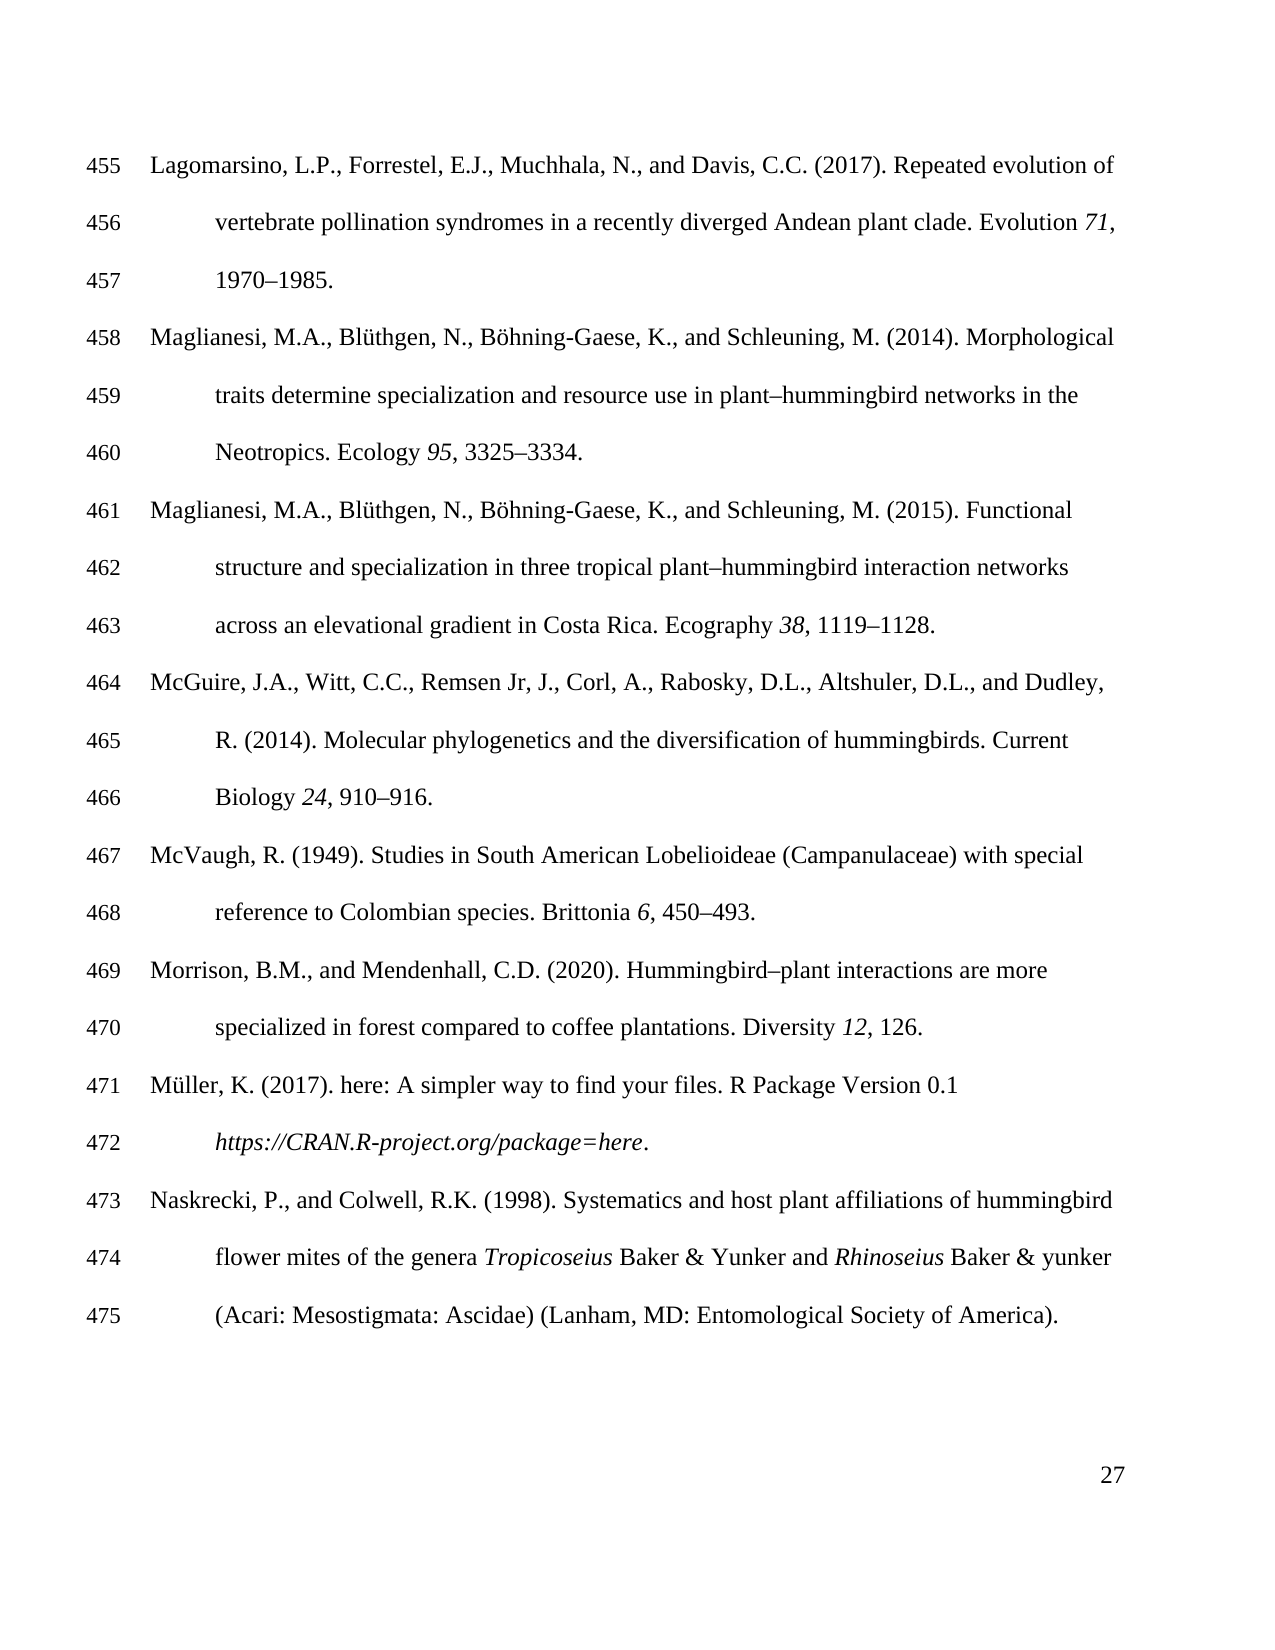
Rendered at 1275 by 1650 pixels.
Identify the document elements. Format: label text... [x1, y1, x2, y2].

text Müller, K. (2017). here: A simpler way to find your files. R Package Version 0.1 https://CRAN.R-project.org/package=here. [150, 1070, 1125, 1156]
text McVaugh, R. (1949). Studies in South American Lobelioideae (Campanulaceae) with special reference to Colombian species. Brittonia 6, 450–493. [150, 840, 1125, 926]
text Naskrecki, P., and Colwell, R.K. (1998). Systematics and host plant affiliations of hummingbird flower mites of the genera Tropicoseius Baker & Yunker and Rhinoseius Baker & yunker (Acari: Mesostigmata: Ascidae) (Lanham, MD: Entomological Society of America). [150, 1185, 1125, 1329]
text Morrison, B.M., and Mendenhall, C.D. (2020). Hummingbird–plant interactions are more specialized in forest compared to coffee plantations. Diversity 12, 126. [150, 955, 1125, 1041]
text Maglianesi, M.A., Blüthgen, N., Böhning-Gaese, K., and Schleuning, M. (2015). Functional structure and specialization in three tropical plant–hummingbird interaction networks across an elevational gradient in Costa Rica. Ecography 38, 1119–1128. [150, 495, 1125, 639]
text Maglianesi, M.A., Blüthgen, N., Böhning-Gaese, K., and Schleuning, M. (2014). Morphological traits determine specialization and resource use in plant–hummingbird networks in the Neotropics. Ecology 95, 3325–3334. [150, 322, 1125, 466]
text McGuire, J.A., Witt, C.C., Remsen Jr, J., Corl, A., Rabosky, D.L., Altshuler, D.L., and Dudley, R. (2014). Molecular phylogenetics and the diversification of hummingbirds. Current Biology 24, 910–916. [150, 667, 1125, 811]
text Lagomarsino, L.P., Forrestel, E.J., Muchhala, N., and Davis, C.C. (2017). Repeated evolution of vertebrate pollination syndromes in a recently diverged Andean plant clade. Evolution 71, 1970–1985. [150, 150, 1125, 294]
